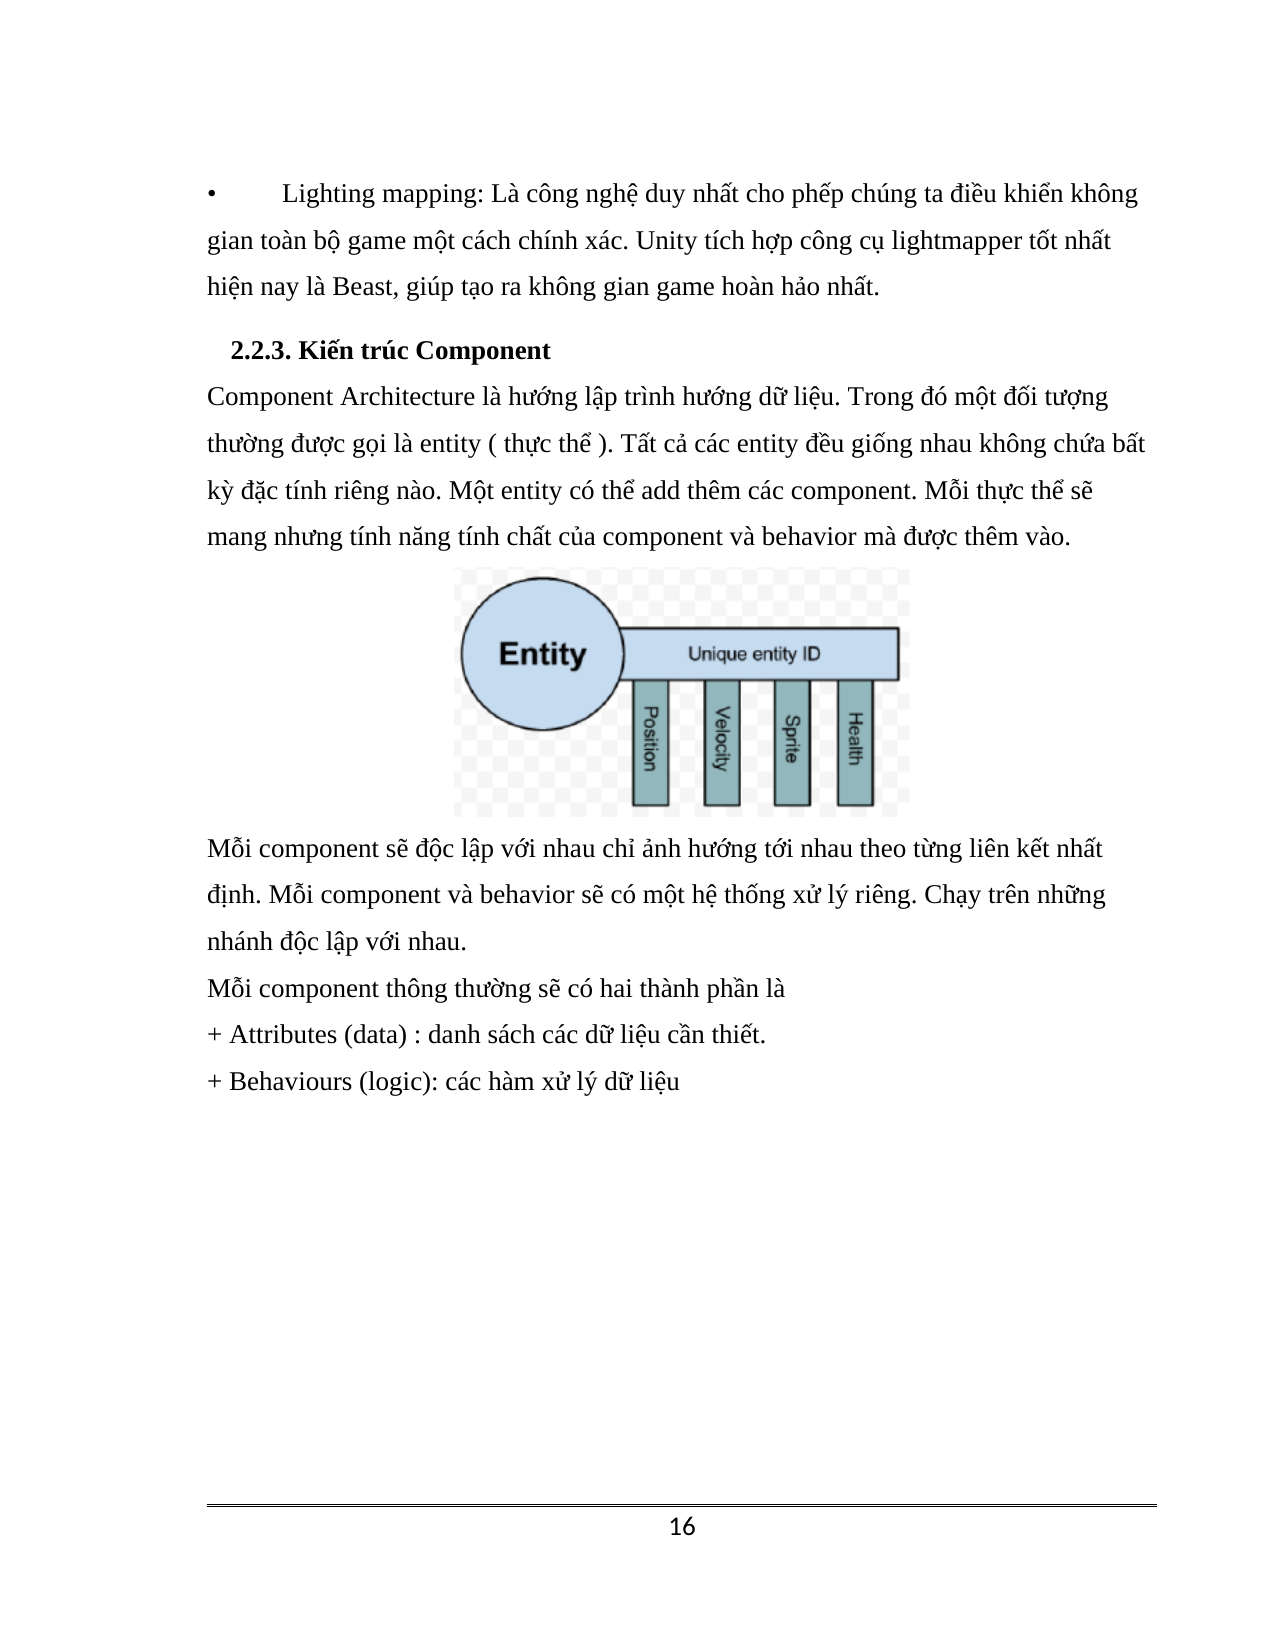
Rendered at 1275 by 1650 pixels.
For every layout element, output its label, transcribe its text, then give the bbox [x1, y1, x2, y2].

list Mỗi component sẽ độc lập với nhau chỉ ảnh hướng tới nhau theo từng liên kết nhất định. Mỗi component và behavior sẽ có một hệ thống xử lý riêng. Chạy trên những nhánh độc lập với nhau. [207, 832, 1157, 956]
list + Attributes (data) : danh sách các dữ liệu cần thiết. [207, 1018, 1157, 1049]
subtitle Kiến trúc Component [230, 334, 1157, 365]
list Component Architecture là hướng lập trình hướng dữ liệu. Trong đó một đối tượng thường được gọi là entity ( thực thể ). Tất cả các entity đều giống nhau không chứa bất kỳ đặc tính riêng nào. Một entity có thể add thêm các component. Mỗi thực thể sẽ mang nhưng tính năng tính chất của component và behavior mà được thêm vào. [207, 381, 1157, 552]
picture [454, 567, 910, 817]
list + Behaviours (logic): các hàm xử lý dữ liệu [207, 1065, 1157, 1096]
list • Lighting mapping: Là công nghệ duy nhất cho phếp chúng ta điều khiển không gian toàn bộ game một cách chính xác. Unity tích hợp công cụ lightmapper tốt nhất hiện nay là Beast, giúp tạo ra không gian game hoàn hảo nhất. [207, 177, 1157, 302]
list Mỗi component thông thường sẽ có hai thành phần là [207, 972, 1157, 1003]
